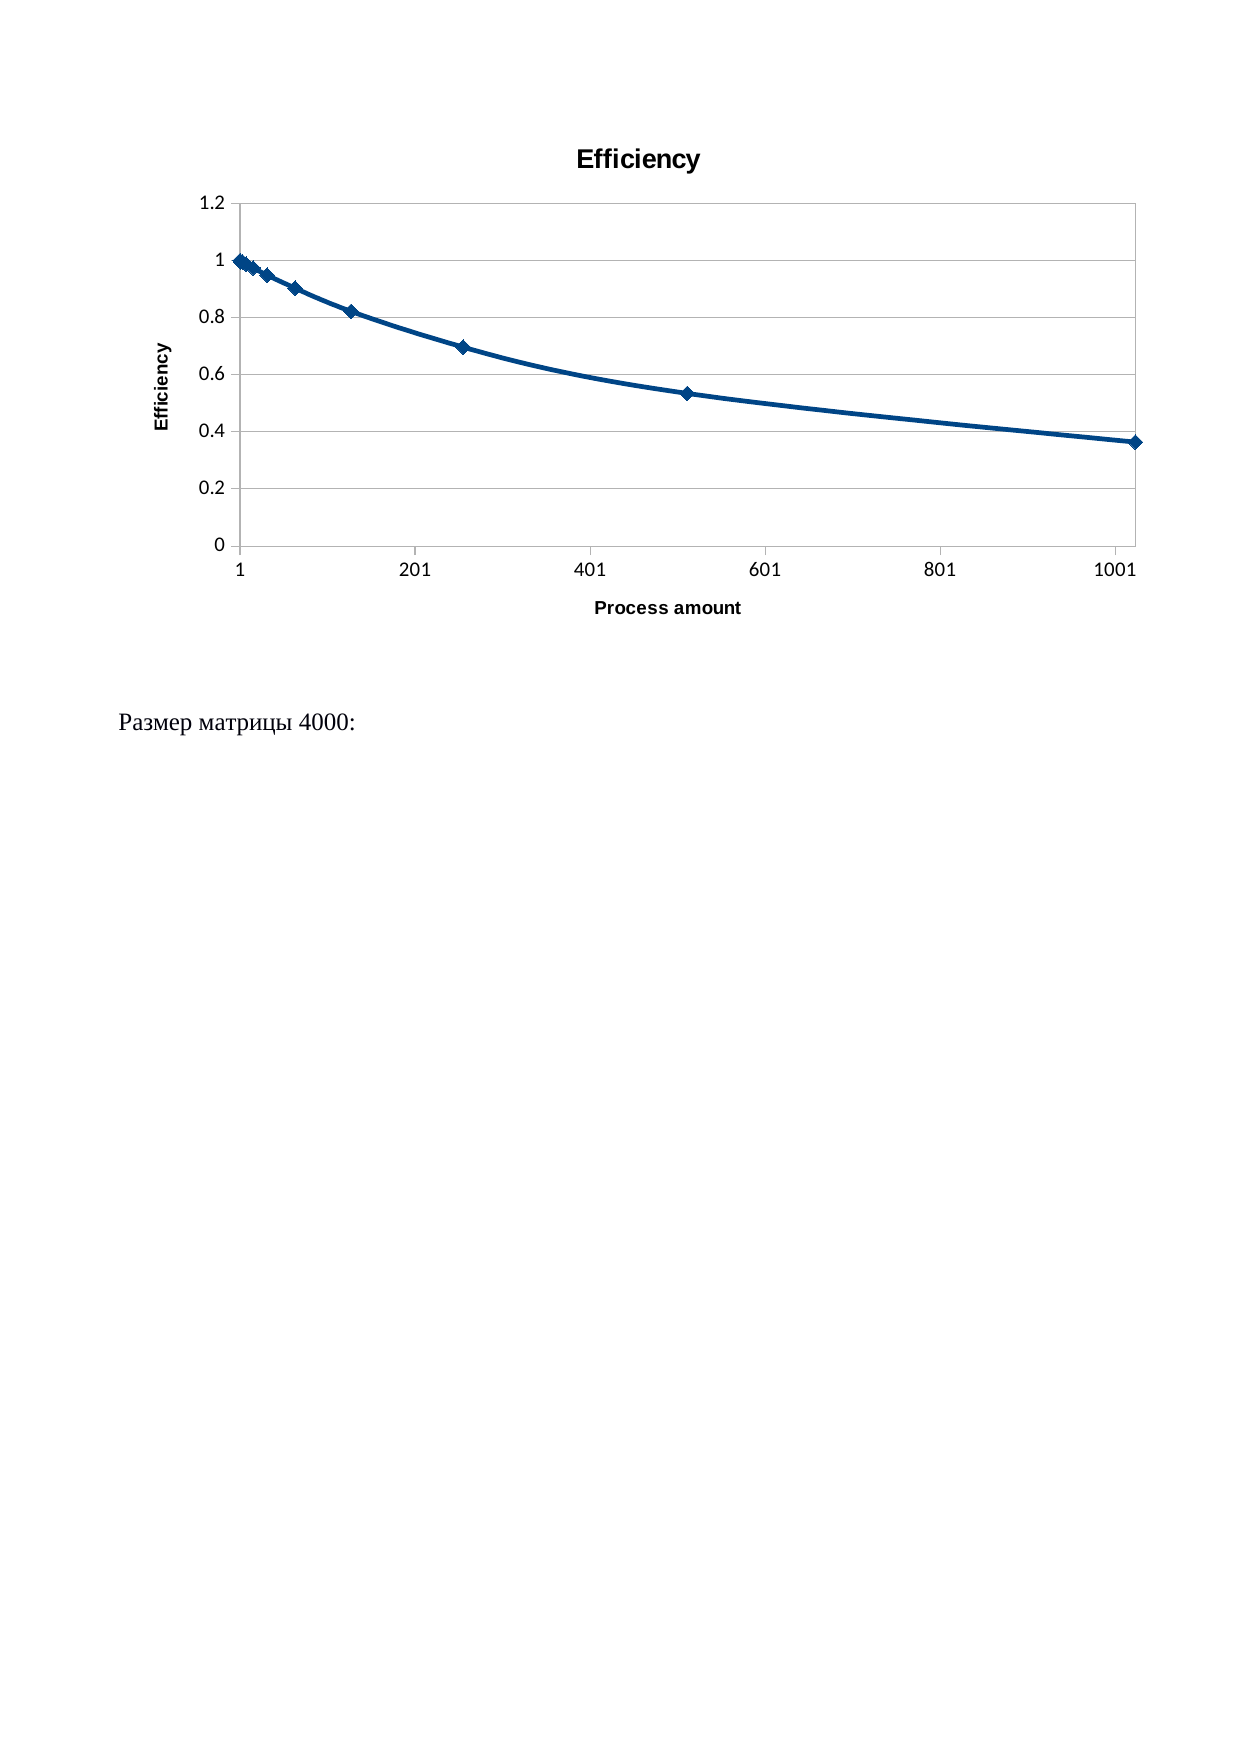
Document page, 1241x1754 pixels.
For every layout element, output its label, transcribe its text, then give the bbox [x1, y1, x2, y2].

text Размер матрицы 4000: [118, 707, 1122, 736]
